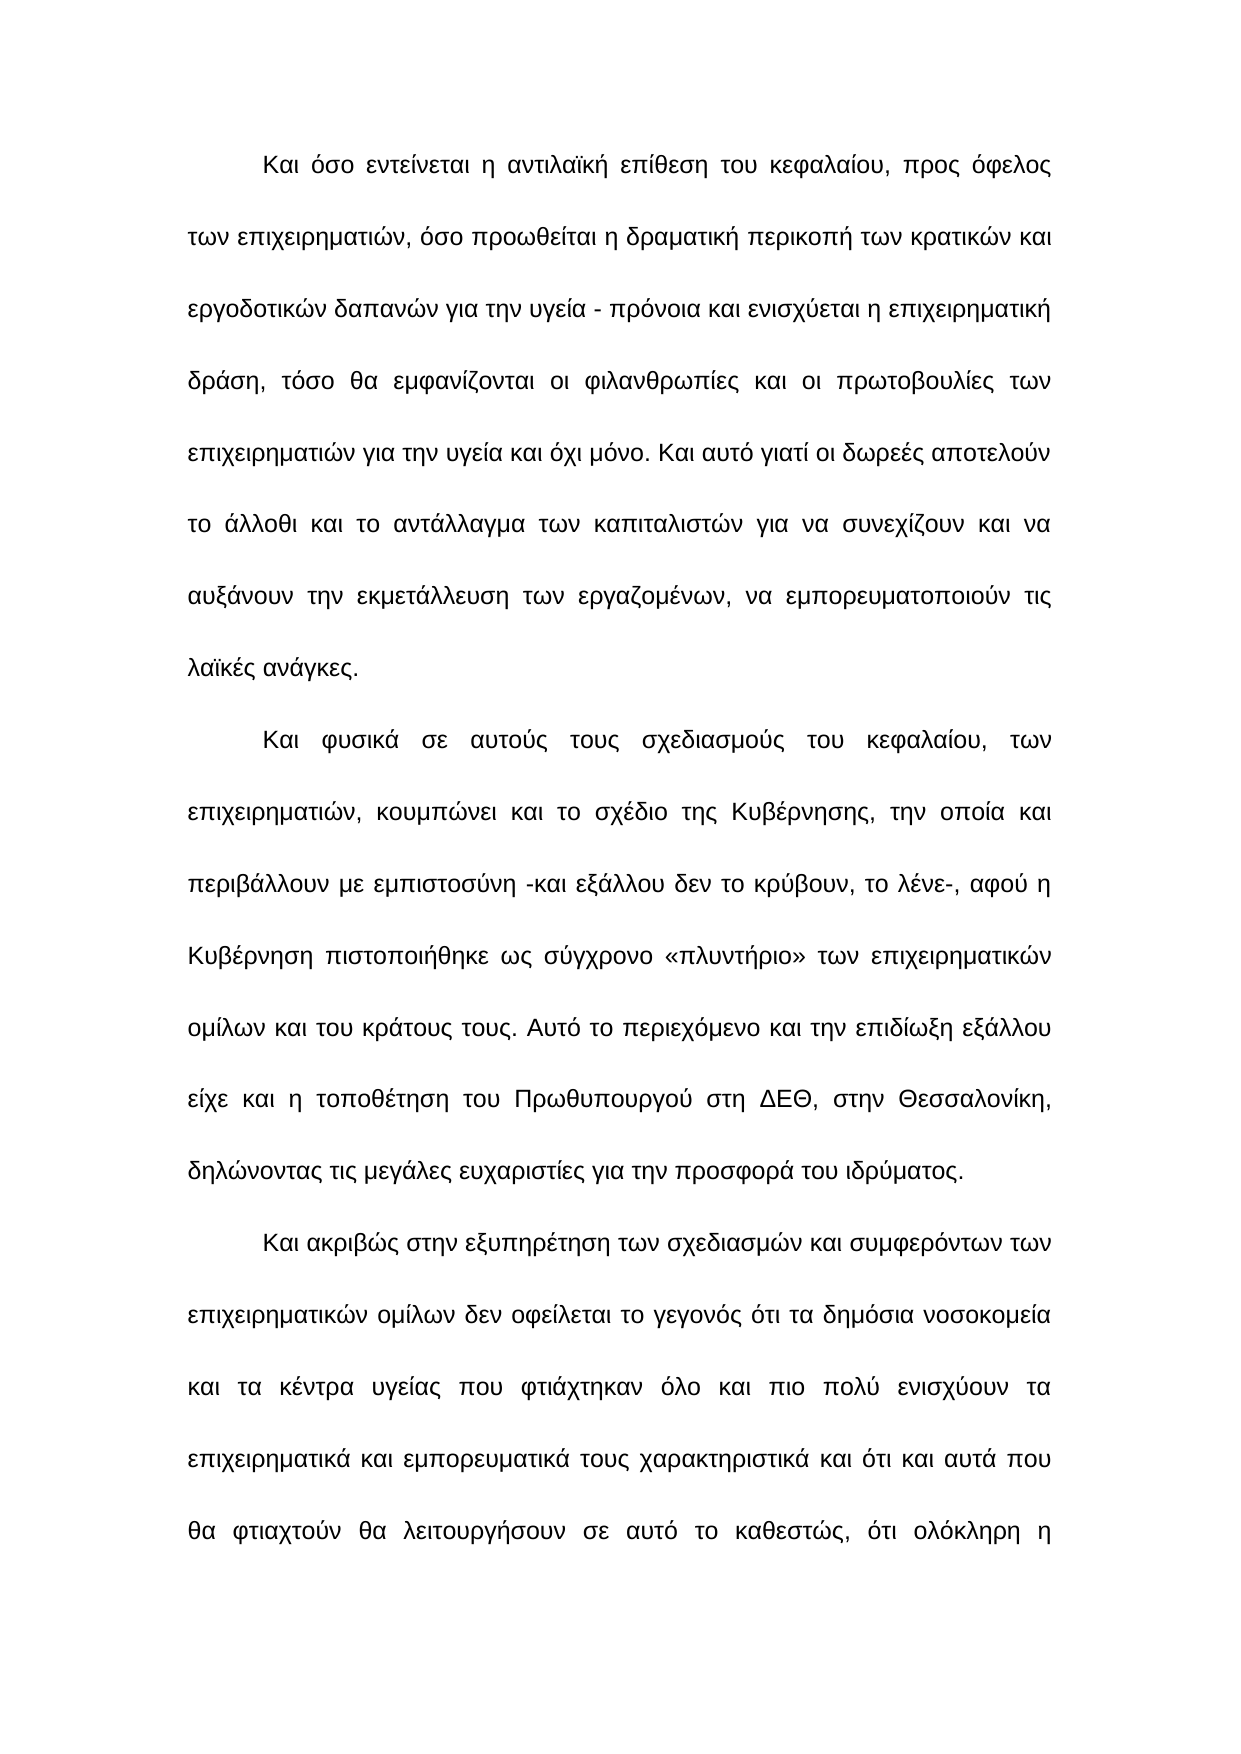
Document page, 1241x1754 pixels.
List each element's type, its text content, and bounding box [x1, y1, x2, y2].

text Και όσο εντείνεται η αντιλαϊκή επίθεση του κεφαλαίου, προς όφελος των επιχειρηματιών, όσο προωθείται η δραματική περικοπή των κρατικών και εργοδοτικών δαπανών για την υγεία - πρόνοια και ενισχύεται η επιχειρηματική δράση, τόσο θα εμφανίζονται οι φιλανθρωπίες και οι πρωτοβουλίες των επιχειρηματιών για την υγεία και όχι μόνο. Και αυτό γιατί οι δωρεές αποτελούν το άλλοθι και το αντάλλαγμα των καπιταλιστών για να συνεχίζουν και να αυξάνουν την εκμετάλλευση των εργαζομένων, να εμπορευματοποιούν τις λαϊκές ανάγκες. [187, 150, 1053, 682]
text Και φυσικά σε αυτούς τους σχεδιασμούς του κεφαλαίου, των επιχειρηματιών, κουμπώνει και το σχέδιο της Κυβέρνησης, την οποία και περιβάλλουν με εμπιστοσύνη -και εξάλλου δεν το κρύβουν, το λένε-, αφού η Κυβέρνηση πιστοποιήθηκε ως σύγχρονο «πλυντήριο» των επιχειρηματικών ομίλων και του κράτους τους. Αυτό το περιεχόμενο και την επιδίωξη εξάλλου είχε και η τοποθέτηση του Πρωθυπουργού στη ΔΕΘ, στην Θεσσαλονίκη, δηλώνοντας τις μεγάλες ευχαριστίες για την προσφορά του ιδρύματος. [187, 725, 1053, 1185]
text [187, 1228, 1053, 1544]
